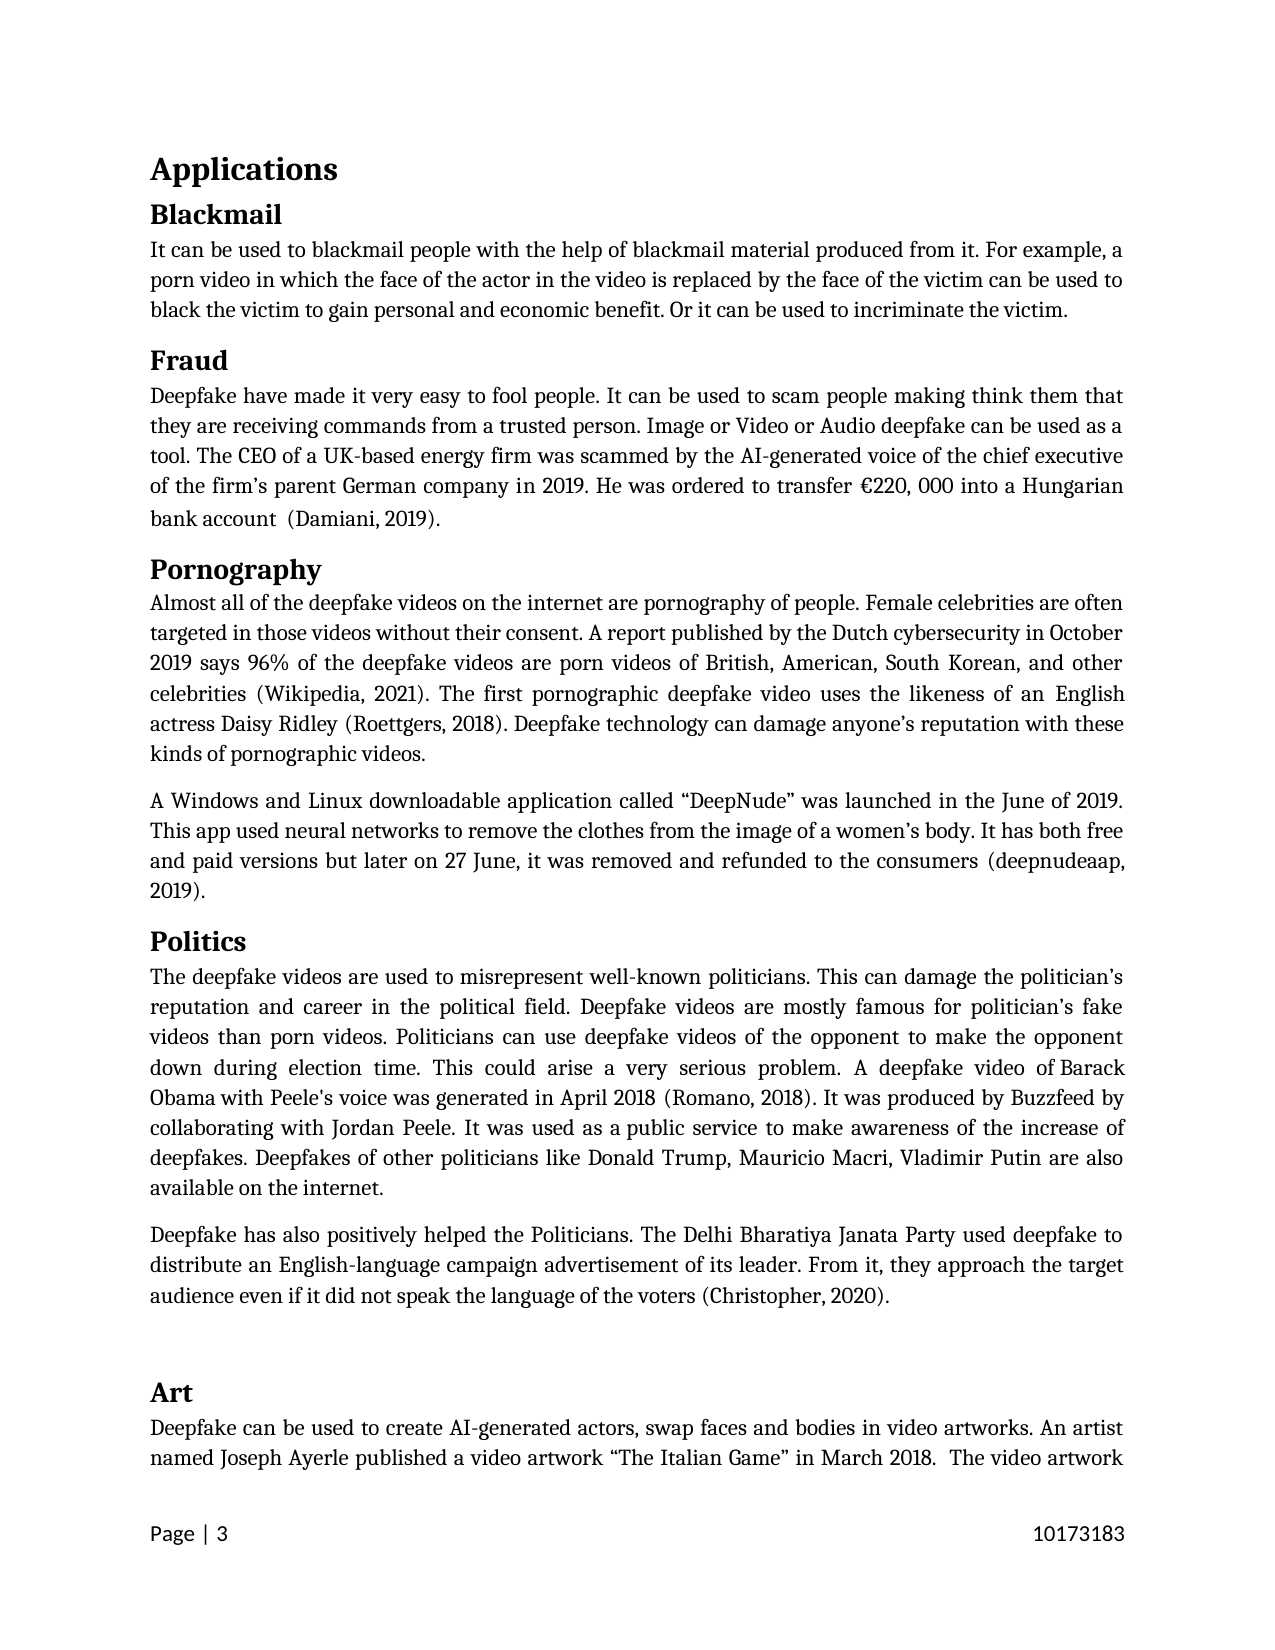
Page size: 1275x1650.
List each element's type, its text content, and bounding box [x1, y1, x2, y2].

subtitle Art [150, 1376, 1125, 1410]
text A Windows and Linux downloadable application called “DeepNude” was launched in the June of 2019. This app used neural networks to remove the clothes from the image of a women’s body. It has both free and paid versions but later on 27 June, it was removed and refunded to the consumers . [150, 788, 1125, 904]
text The deepfake videos are used to misrepresent well-known politicians. This can damage the politician’s reputation and career in the political field. Deepfake videos are mostly famous for politician’s fake videos than porn videos. Politicians can use deepfake videos of the opponent to make the opponent down during election time. This could arise a very serious problem. A deepfake video of Barack Obama with Peele's voice was generated in April 2018 . It was produced by Buzzfeed by collaborating with Jordan Peele. It was used as a public service to make awareness of the increase of deepfakes. Deepfakes of other politicians like Donald Trump, Mauricio Macri, Vladimir Putin are also available on the internet. [150, 964, 1125, 1201]
text It can be used to blackmail people with the help of blackmail material produced from it. For example, a porn video in which the face of the actor in the video is replaced by the face of the victim can be used to black the victim to gain personal and economic benefit. Or it can be used to incriminate the victim. [150, 237, 1125, 323]
subtitle Politics [150, 925, 1125, 959]
subtitle Applications [150, 150, 1125, 188]
text Almost all of the deepfake videos on the internet are pornography of people. Female celebrities are often targeted in those videos without their consent. A report published by the Dutch cybersecurity in October 2019 says 96% of the deepfake videos are porn videos of British, American, South Korean, and other celebrities . The first pornographic deepfake video uses the likeness of an English actress Daisy Ridley . Deepfake technology can damage anyone’s reputation with these kinds of pornographic videos. [150, 590, 1125, 767]
text Deepfake have made it very easy to fool people. It can be used to scam people making think them that they are receiving commands from a trusted person. Image or Video or Audio deepfake can be used as a tool. The CEO of a UK-based energy firm was scammed by the AI-generated voice of the chief executive of the firm’s parent German company in 2019. He was ordered to transfer €220, 000 into a Hungarian bank account . [150, 383, 1125, 533]
subtitle Blackmail [150, 198, 1125, 232]
subtitle Pornography [150, 553, 1125, 587]
subtitle Fraud [150, 344, 1125, 378]
text Deepfake has also positively helped the Politicians. The Delhi Bharatiya Janata Party used deepfake to distribute an English-language campaign advertisement of its leader. From it, they approach the target audience even if it did not speak the language of the voters . [150, 1222, 1125, 1309]
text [150, 1415, 1125, 1471]
